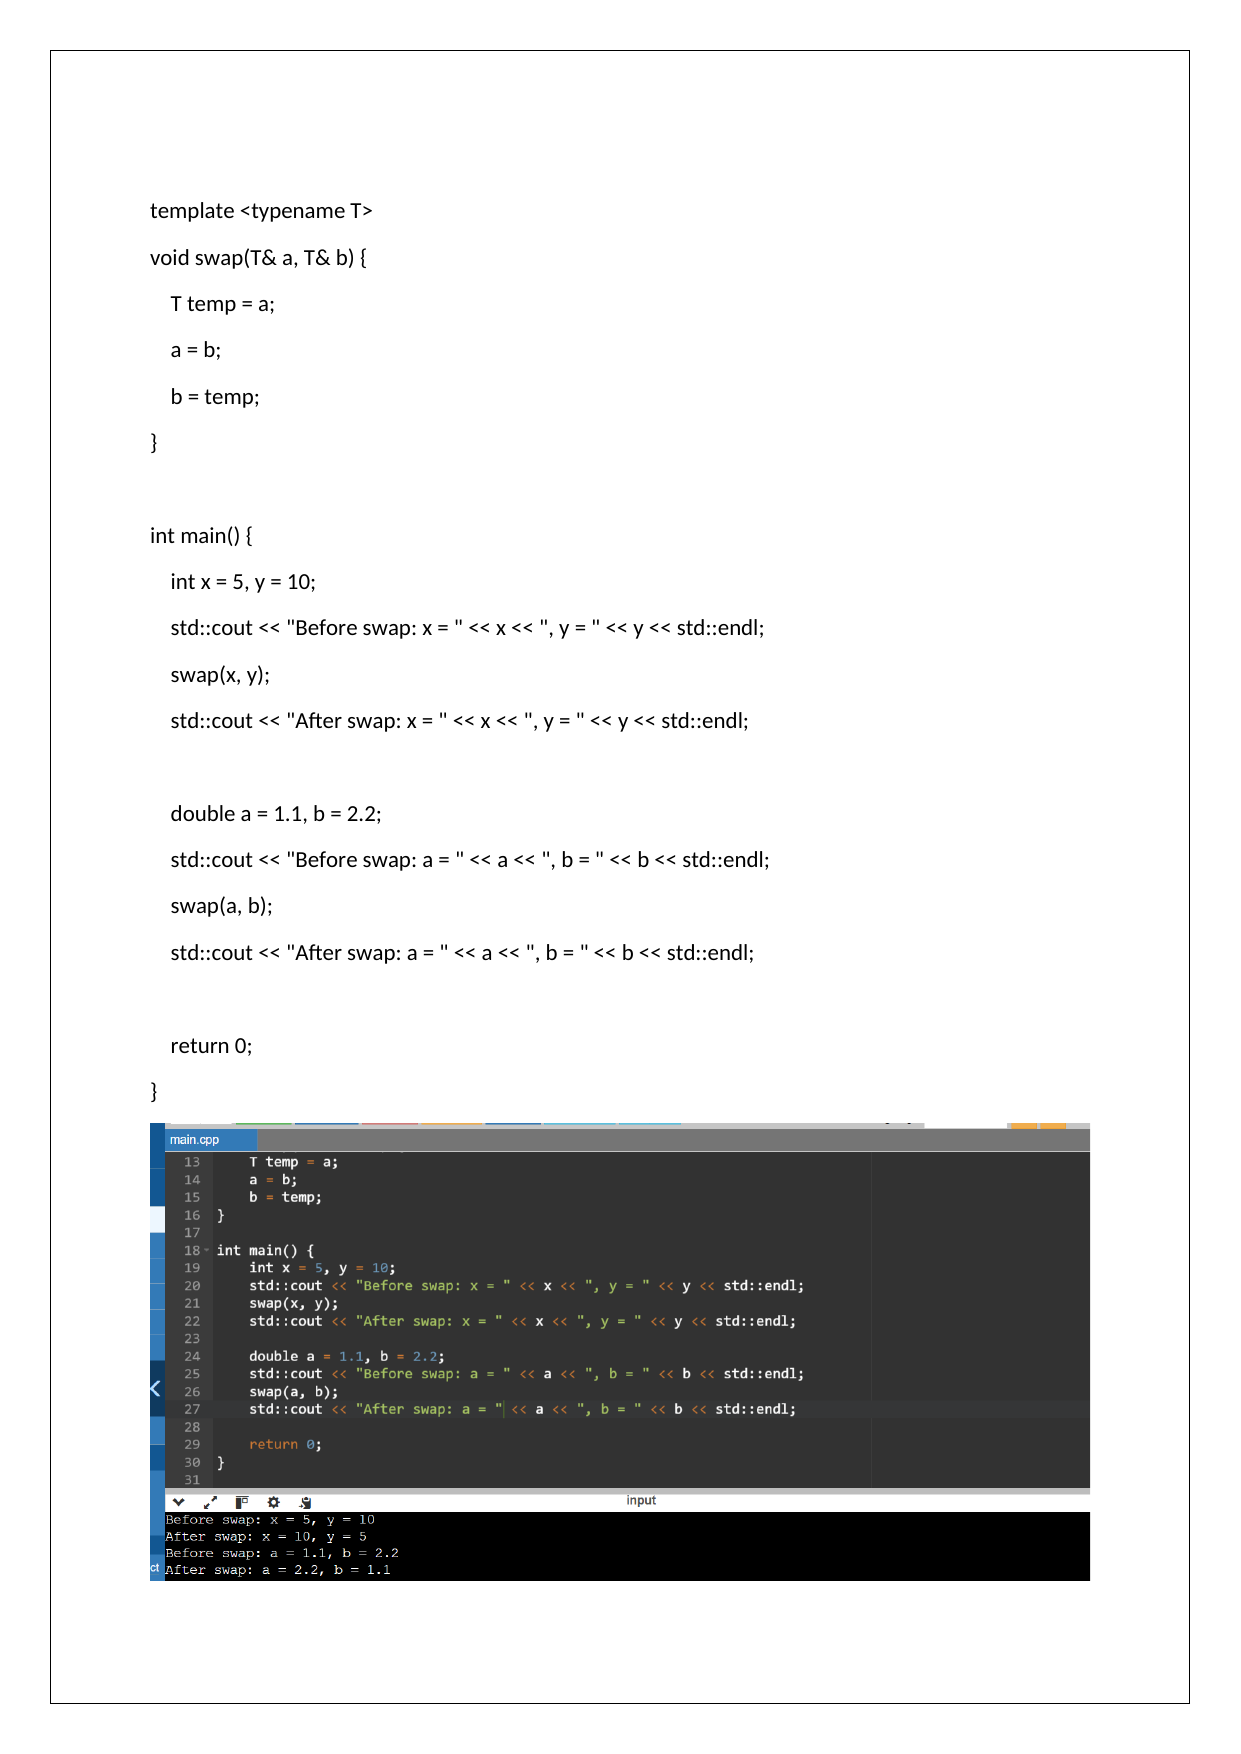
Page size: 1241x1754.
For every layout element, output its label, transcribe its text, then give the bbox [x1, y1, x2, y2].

text int x = 5, y = 10; [150, 567, 1090, 595]
text a = b; [150, 335, 1090, 363]
text void swap(T& a, T& b) { [150, 243, 1090, 271]
text T temp = a; [150, 289, 1090, 317]
text swap(x, y); [150, 660, 1090, 688]
text std::cout << "Before swap: x = " << x << ", y = " << y << std::endl; [150, 613, 1090, 642]
text std::cout << "After swap: x = " << x << ", y = " << y << std::endl; [150, 706, 1090, 734]
text int main() { [150, 521, 1090, 549]
text swap(a, b); [150, 892, 1090, 920]
picture [150, 1123, 1091, 1581]
text } [150, 1077, 1090, 1105]
text std::cout << "Before swap: a = " << a << ", b = " << b << std::endl; [150, 845, 1090, 873]
text double a = 1.1, b = 2.2; [150, 799, 1090, 827]
text return 0; [150, 1031, 1090, 1059]
text b = temp; [150, 382, 1090, 410]
text template <typename T> [150, 196, 1090, 224]
text std::cout << "After swap: a = " << a << ", b = " << b << std::endl; [150, 938, 1090, 966]
text } [150, 428, 1090, 456]
